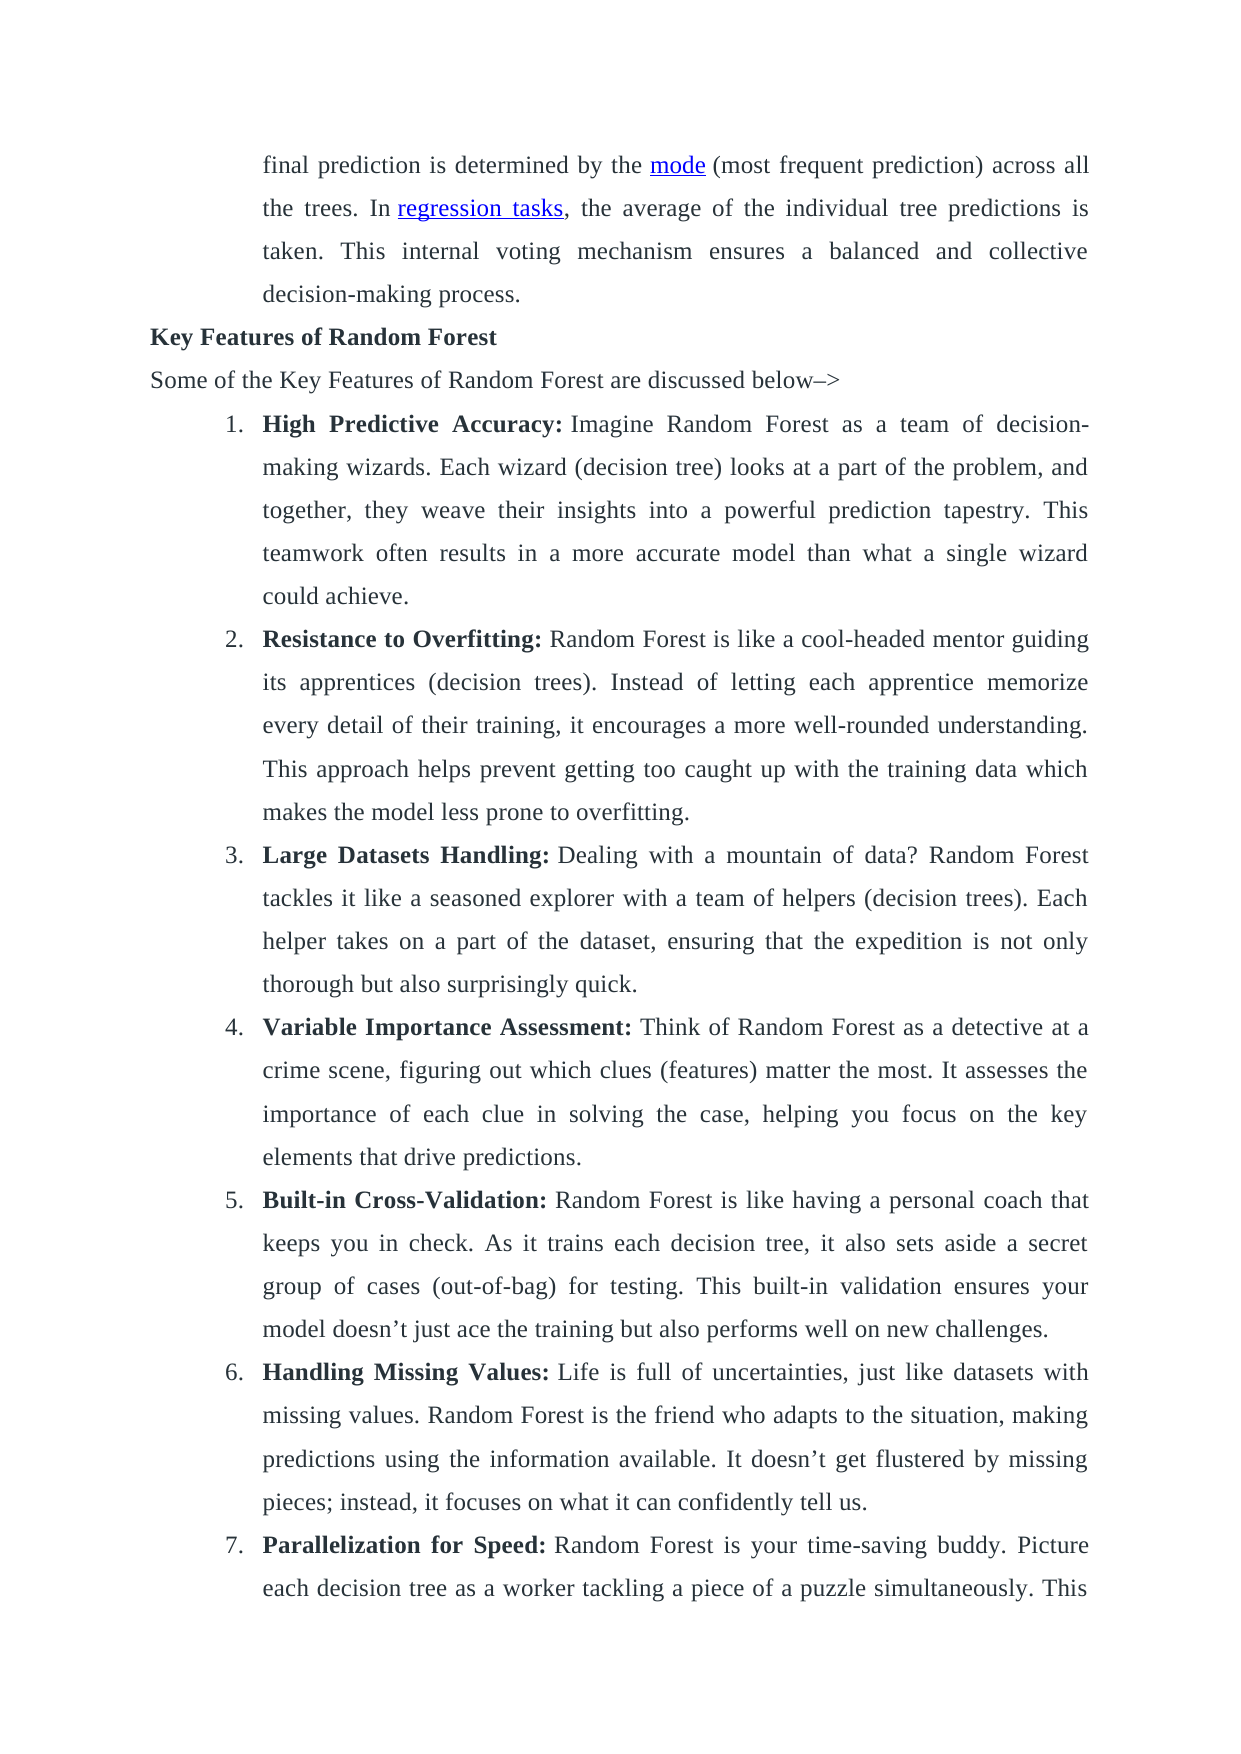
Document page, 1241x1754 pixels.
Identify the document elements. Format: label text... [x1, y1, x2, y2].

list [225, 1530, 1090, 1602]
list Large Datasets Handling: Dealing with a mountain of data? Random Forest tackles it like a seasoned explorer with a team of helpers (decision trees). Each helper takes on a part of the dataset, ensuring that the expedition is not only thorough but also surprisingly quick. [225, 840, 1090, 998]
list High Predictive Accuracy: Imagine Random Forest as a team of decision-making wizards. Each wizard (decision tree) looks at a part of the problem, and together, they weave their insights into a powerful prediction tapestry. This teamwork often results in a more accurate model than what a single wizard could achieve. [225, 409, 1090, 610]
list Handling Missing Values: Life is full of uncertainties, just like datasets with missing values. Random Forest is the friend who adapts to the situation, making predictions using the information available. It doesn’t get flustered by missing pieces; instead, it focuses on what it can confidently tell us. [225, 1357, 1090, 1516]
text Some of the Key Features of Random Forest are discussed below–> [150, 366, 1090, 394]
list Variable Importance Assessment: Think of Random Forest as a detective at a crime scene, figuring out which clues (features) matter the most. It assesses the importance of each clue in solving the case, helping you focus on the key elements that drive predictions. [225, 1012, 1090, 1171]
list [225, 150, 1090, 308]
list Built-in Cross-Validation: Random Forest is like having a personal coach that keeps you in check. As it trains each decision tree, it also sets aside a secret group of cases (out-of-bag) for testing. This built-in validation ensures your model doesn’t just ace the training but also performs well on new challenges. [225, 1185, 1090, 1343]
text Key Features of Random Forest [150, 322, 1090, 351]
list Resistance to Overfitting: Random Forest is like a cool-headed mentor guiding its apprentices (decision trees). Instead of letting each apprentice memorize every detail of their training, it encourages a more well-rounded understanding. This approach helps prevent getting too caught up with the training data which makes the model less prone to overfitting. [225, 624, 1090, 826]
